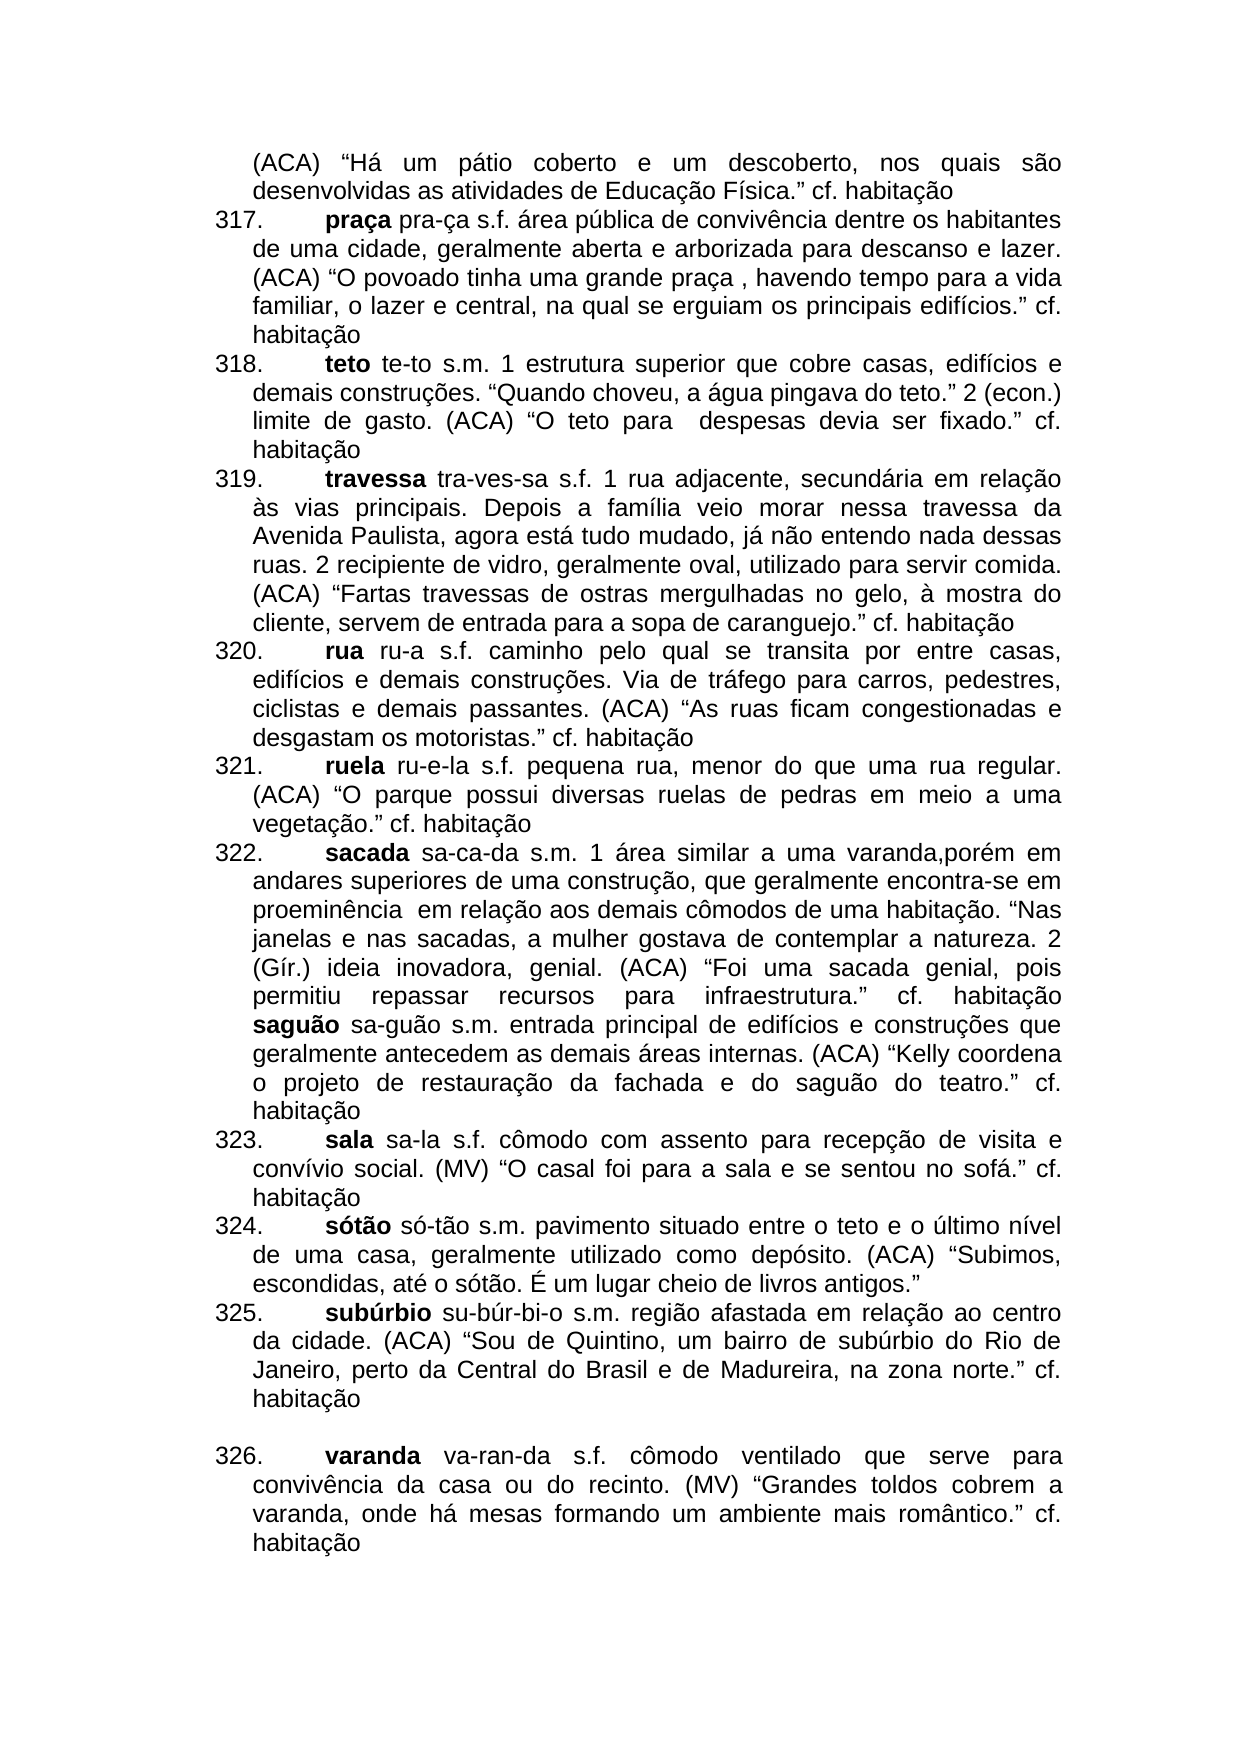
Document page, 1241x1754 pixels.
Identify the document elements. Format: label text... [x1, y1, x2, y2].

list rua ru-a s.f. caminho pelo qual se transita por entre casas, edifícios e demais construções. Via de tráfego para carros, pedestres, ciclistas e demais passantes. (ACA) “As ruas ficam congestionadas e desgastam os motoristas.” cf. habitação [215, 636, 1063, 751]
list ruela ru-e-la s.f. pequena rua, menor do que uma rua regular. (ACA) “O parque possui diversas ruelas de pedras em meio a uma vegetação.” cf. habitação [215, 751, 1063, 838]
list travessa tra-ves-sa s.f. 1 rua adjacente, secundária em relação às vias principais. Depois a família veio morar nessa travessa da Avenida Paulista, agora está tudo mudado, já não entendo nada dessas ruas. 2 recipiente de vidro, geralmente oval, utilizado para servir comida. (ACA) “Fartas travessas de ostras mergulhadas no gelo, à mostra do cliente, servem de entrada para a sopa de caranguejo.” cf. habitação [215, 464, 1063, 636]
list subúrbio su-búr-bi-o s.m. região afastada em relação ao centro da cidade. (ACA) “Sou de Quintino, um bairro de subúrbio do Rio de Janeiro, perto da Central do Brasil e de Madureira, na zona norte.” cf. habitação [215, 1298, 1063, 1413]
list teto te-to s.m. 1 estrutura superior que cobre casas, edifícios e demais construções. “Quando choveu, a água pingava do teto.” 2 (econ.) limite de gasto. (ACA) “O teto para despesas devia ser fixado.” cf. habitação [215, 349, 1063, 464]
list sacada sa-ca-da s.m. 1 área similar a uma varanda,porém em andares superiores de uma construção, que geralmente encontra-se em proeminência em relação aos demais cômodos de uma habitação. “Nas janelas e nas sacadas, a mulher gostava de contemplar a natureza. 2 (Gír.) ideia inovadora, genial. (ACA) “Foi uma sacada genial, pois permitiu repassar recursos para infraestrutura.” cf. habitação saguão sa-guão s.m. entrada principal de edifícios e construções que geralmente antecedem as demais áreas internas. (ACA) “Kelly coordena o projeto de restauração da fachada e do saguão do teatro.” cf. habitação [215, 838, 1063, 1125]
list praça pra-ça s.f. área pública de convivência dentre os habitantes de uma cidade, geralmente aberta e arborizada para descanso e lazer. (ACA) “O povoado tinha uma grande praça , havendo tempo para a vida familiar, o lazer e central, na qual se erguiam os principais edifícios.” cf. habitação [215, 205, 1063, 349]
subtitle varanda va-ran-da s.f. cômodo ventilado que serve para convivência da casa ou do recinto. (MV) “Grandes toldos cobrem a varanda, onde há mesas formando um ambiente mais romântico.” cf. habitação [215, 1441, 1063, 1556]
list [215, 148, 1063, 205]
list sótão só-tão s.m. pavimento situado entre o teto e o último nível de uma casa, geralmente utilizado como depósito. (ACA) “Subimos, escondidas, até o sótão. É um lugar cheio de livros antigos.” [215, 1211, 1063, 1298]
list sala sa-la s.f. cômodo com assento para recepção de visita e convívio social. (MV) “O casal foi para a sala e se sentou no sofá.” cf. habitação [215, 1125, 1063, 1211]
